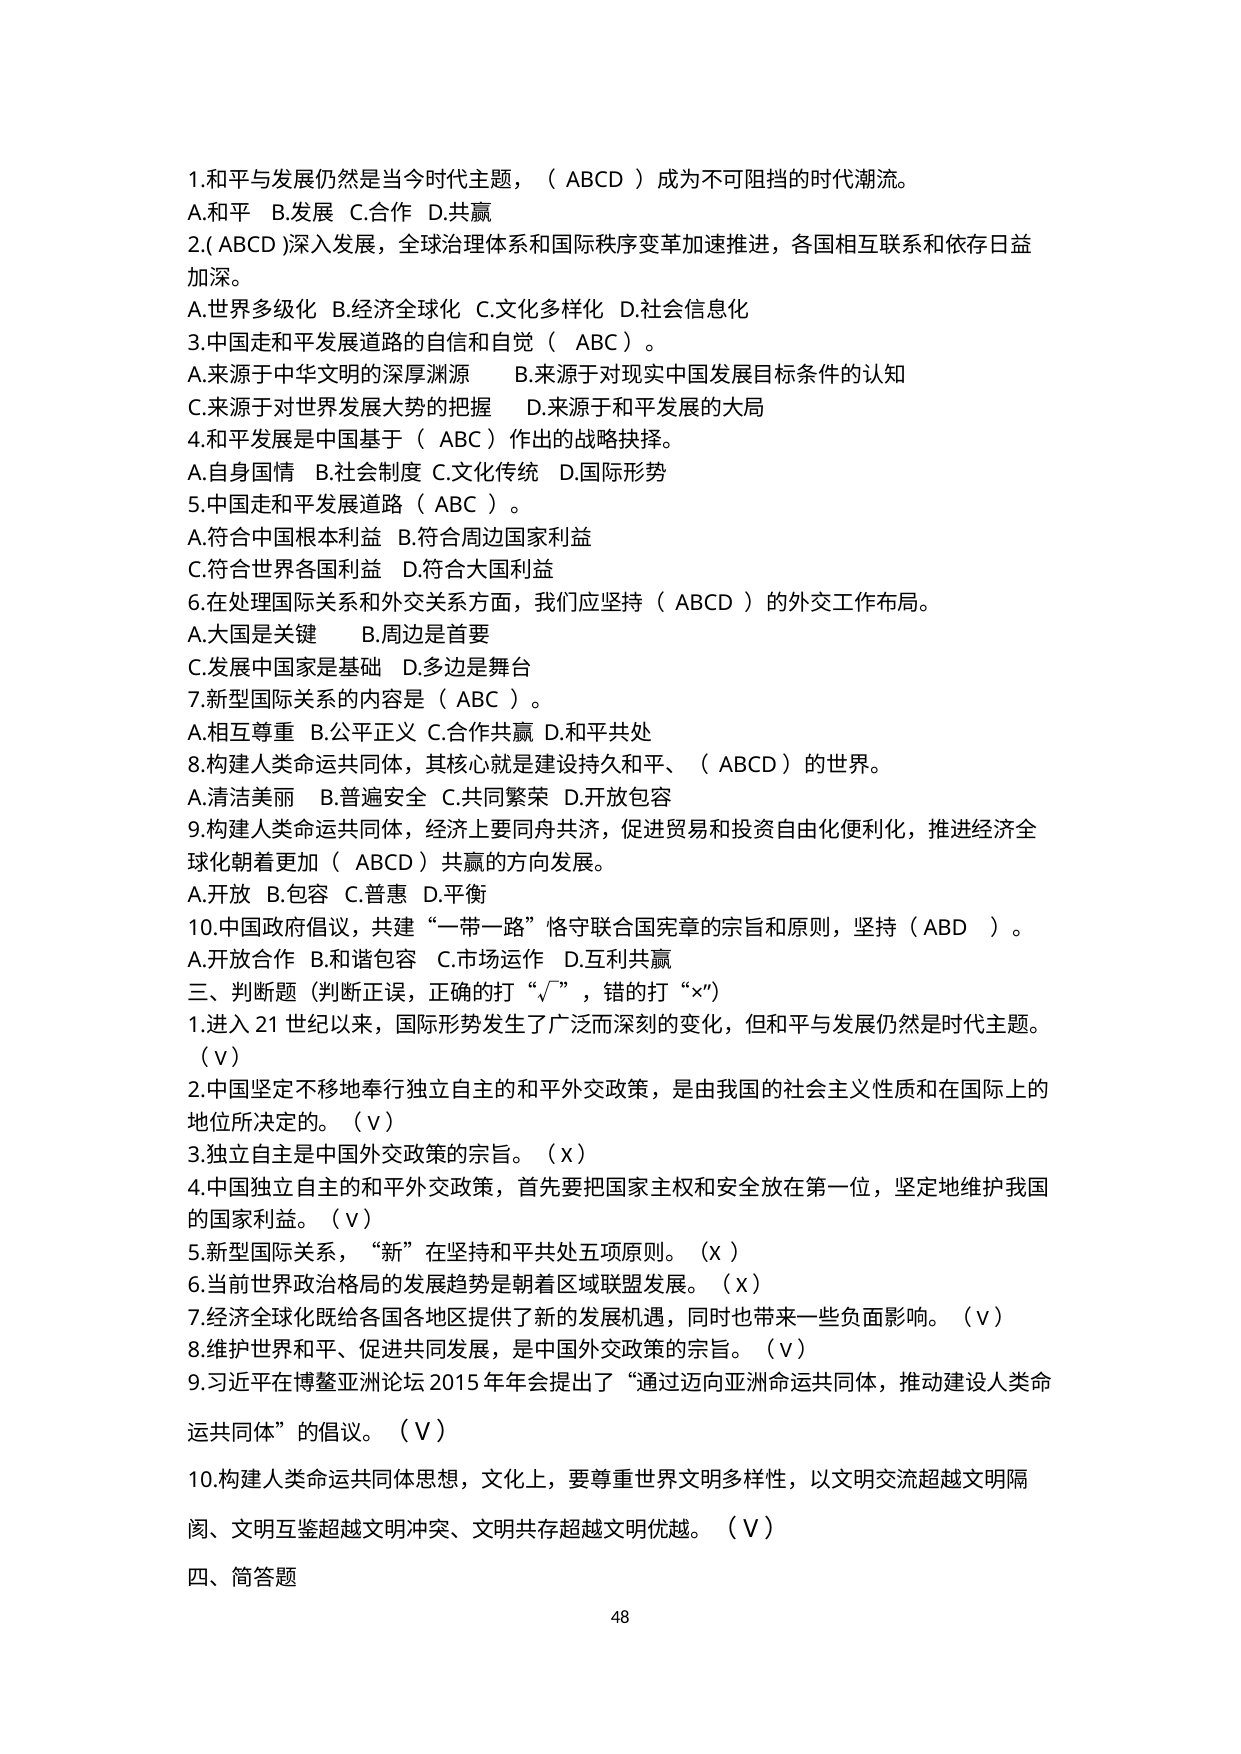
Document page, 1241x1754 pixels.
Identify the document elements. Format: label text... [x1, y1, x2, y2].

text 5.新型国际关系，“新”在坚持和平共处五项原则。（X ） [187, 1234, 1053, 1267]
text 2.中国坚定不移地奉行独立自主的和平外交政策，是由我国的社会主义性质和在国际上的地位所决定的。（ V ） [187, 1072, 1053, 1137]
text 三、判断题（判断正误，正确的打“√”，错的打“×”） [187, 974, 1053, 1007]
text 7.经济全球化既给各国各地区提供了新的发展机遇，同时也带来一些负面影响。（ V ） [187, 1299, 1053, 1332]
text 8.维护世界和平、促进共同发展，是中国外交政策的宗旨。（ V ） [187, 1332, 1053, 1364]
text 1.进入 21 世纪以来，国际形势发生了广泛而深刻的变化，但和平与发展仍然是时代主题。（ V ） [187, 1007, 1053, 1072]
text 3.独立自主是中国外交政策的宗旨。（ X ） [187, 1137, 1053, 1169]
text 6.当前世界政治格局的发展趋势是朝着区域联盟发展。（ X ） [187, 1267, 1053, 1299]
text 四、简答题 [187, 1559, 1053, 1592]
text 9.习近平在博鳌亚洲论坛2015年年会提出了“通过迈向亚洲命运共同体，推动建设人类命运共同体”的倡议。（ V ） [187, 1364, 1053, 1462]
text 10.构建人类命运共同体思想，文化上，要尊重世界文明多样性，以文明交流超越文明隔阂、文明互鉴超越文明冲突、文明共存超越文明优越。（ V ） [187, 1462, 1053, 1559]
text 4.中国独立自主的和平外交政策，首先要把国家主权和安全放在第一位，坚定地维护我国的国家利益。（ V ） [187, 1169, 1053, 1234]
text 1.和平与发展仍然是当今时代主题，（ ABCD ）成为不可阻挡的时代潮流。 A.和平 B.发展 C.合作 D.共赢 2.( ABCD )深入发展，全球治理体系和国际秩序变革加速推进，各国相互联系和依存日益加深。 A.世界多级化 B.经济全球化 C.文化多样化 D.社会信息化 3.中国走和平发展道路的自信和自觉（ ABC ）。 A.来源于中华文明的深厚渊源 B.来源于对现实中国发展目标条件的认知 C.来源于对世界发展大势的把握 D.来源于和平发展的大局 4.和平发展是中国基于（ ABC ）作出的战略抉择。 A.自身国情 B.社会制度 C.文化传统 D.国际形势 5.中国走和平发展道路（ ABC ）。 A.符合中国根本利益 B.符合周边国家利益 C.符合世界各国利益 D.符合大国利益 6.在处理国际关系和外交关系方面，我们应坚持（ ABCD ）的外交工作布局。 A.大国是关键 B.周边是首要 C.发展中国家是基础 D.多边是舞台 7.新型国际关系的内容是（ ABC ）。 A.相互尊重 B.公平正义 C.合作共赢 D.和平共处 8.构建人类命运共同体，其核心就是建设持久和平、（ ABCD ）的世界。 A.清洁美丽 B.普遍安全 C.共同繁荣 D.开放包容 9.构建人类命运共同体，经济上要同舟共济，促进贸易和投资自由化便利化，推进经济全球化朝着更加（ ABCD ）共赢的方向发展。 A.开放 B.包容 C.普惠 D.平衡 10.中国政府倡议，共建“一带一路”恪守联合国宪章的宗旨和原则，坚持（ ABD ）。 A.开放合作 B.和谐包容 C.市场运作 D.互利共赢 [187, 162, 1053, 974]
